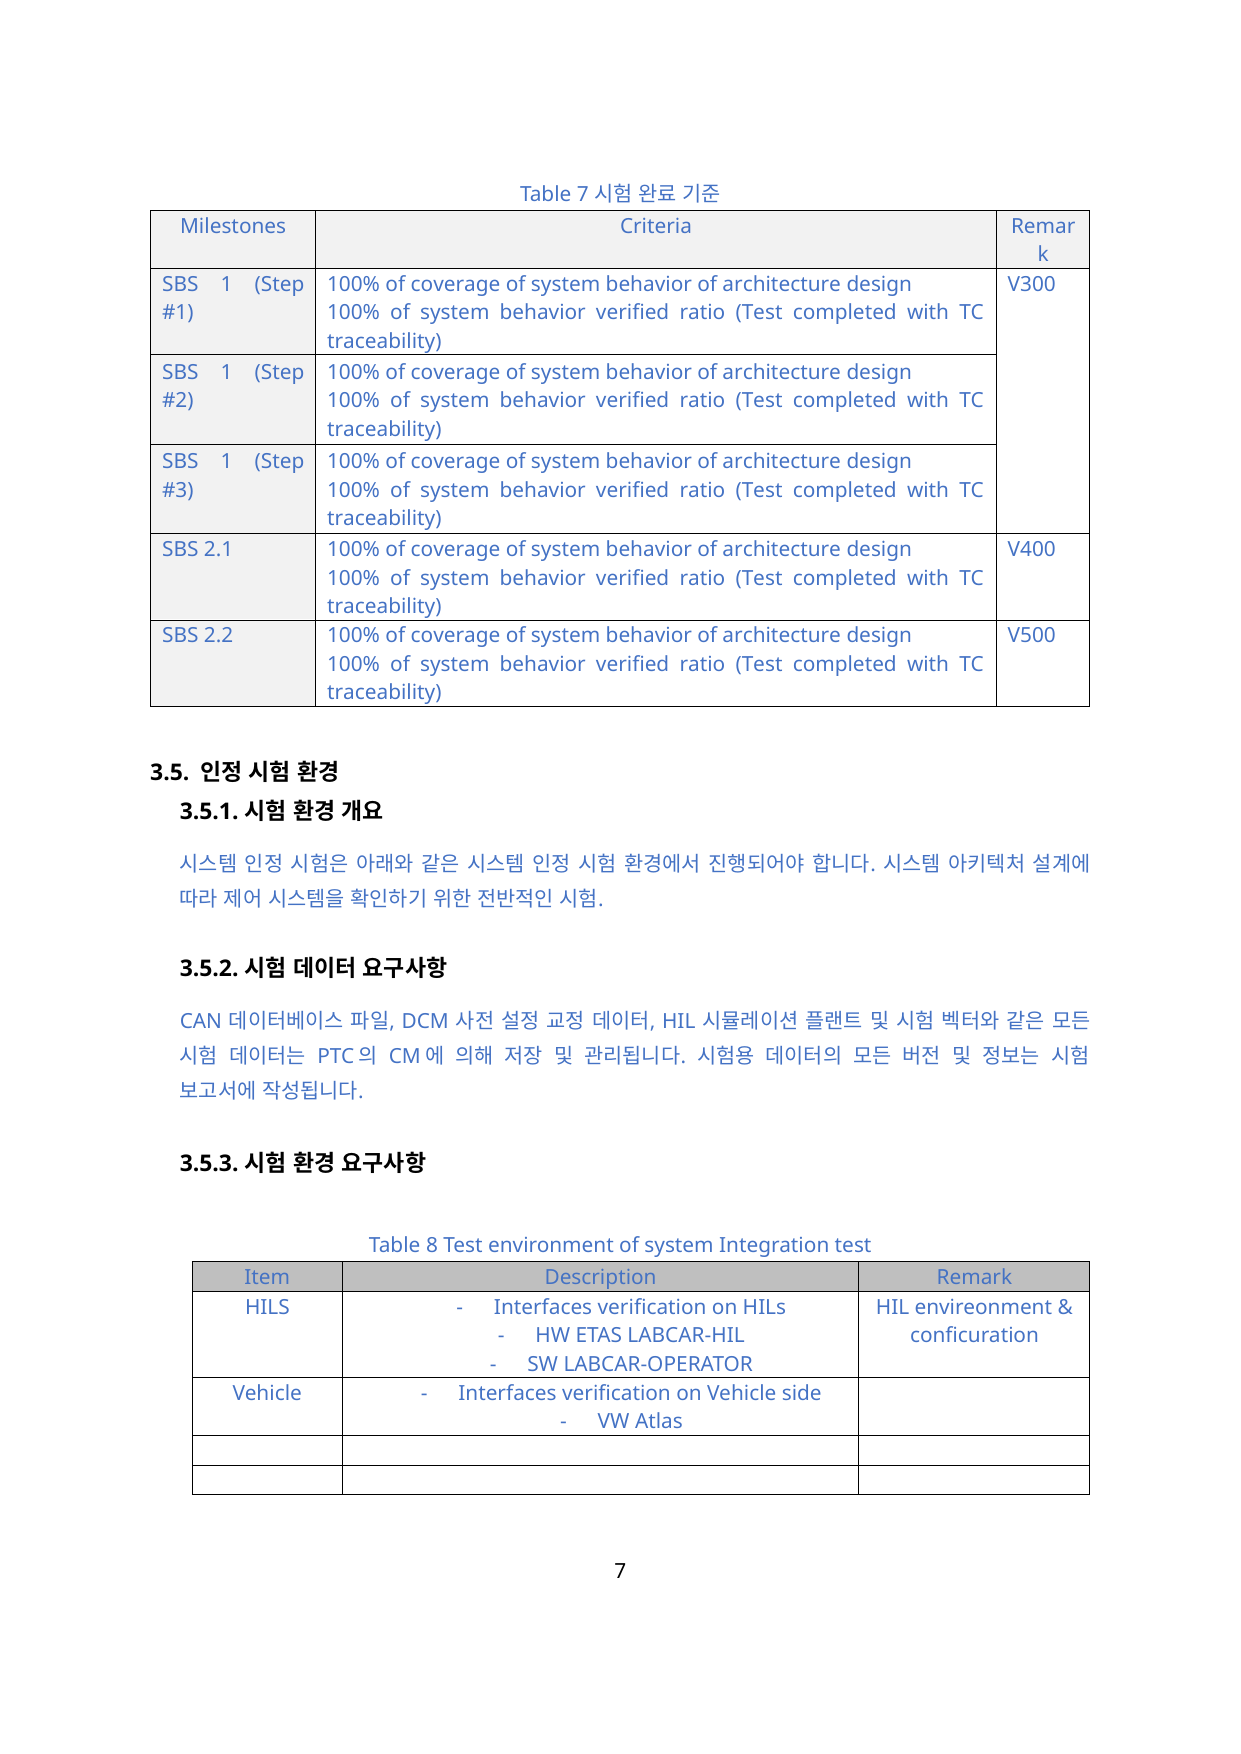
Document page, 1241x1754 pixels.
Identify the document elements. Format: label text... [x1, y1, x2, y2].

table_cell [859, 1378, 1089, 1435]
table_cell [343, 1436, 858, 1464]
list 시험 환경 요구사항 [179, 1145, 1090, 1178]
list 시험 데이터 요구사항 [179, 950, 1090, 983]
table_cell [193, 1466, 342, 1494]
table_header Milestones [151, 211, 315, 268]
table_cell Vehicle [193, 1378, 342, 1435]
table_header Criteria [316, 211, 996, 268]
table_cell [859, 1436, 1089, 1464]
list 인정 시험 환경 [150, 754, 1090, 787]
text 시스템 인정 시험은 아래와 같은 시스템 인정 시험 환경에서 진행되어야 합니다. 시스템 아키텍처 설계에 따라 제어 시스템을 확인하기 위한 전반적인 시험. [179, 847, 1090, 913]
table_cell V400 [997, 534, 1089, 619]
table_cell [859, 1466, 1089, 1494]
table_cell 100% of coverage of system behavior of architecture design 100% of system behavior verified ratio (Test completed with TC traceability) [316, 355, 996, 444]
table_cell 100% of coverage of system behavior of architecture design 100% of system behavior verified ratio (Test completed with TC traceability) [316, 445, 996, 533]
table_cell HILS [193, 1292, 342, 1377]
table_cell 100% of coverage of system behavior of architecture design 100% of system behavior verified ratio (Test completed with TC traceability) [316, 534, 996, 619]
text Table 7 시험 완료 기준 [150, 177, 1090, 207]
table_cell 100% of coverage of system behavior of architecture design 100% of system behavior verified ratio (Test completed with TC traceability) [316, 621, 996, 706]
table_cell V300 [997, 269, 1089, 533]
table_cell [193, 1436, 342, 1464]
table_cell Interfaces verification on HILs HW ETAS LABCAR-HIL SW LABCAR-OPERATOR [343, 1292, 858, 1377]
text Table 8 Test environment of system Integration test [150, 1231, 1090, 1259]
table_cell V500 [997, 621, 1089, 706]
list 시험 환경 개요 [179, 792, 1090, 826]
table_cell Interfaces verification on Vehicle side VW Atlas [343, 1378, 858, 1435]
table_header Remark [859, 1262, 1089, 1291]
table_cell SBS 1 (Step #1) [151, 269, 315, 354]
table_cell SBS 1 (Step #3) [151, 445, 315, 533]
table_cell HIL envireonment & conficuration [859, 1292, 1089, 1377]
table_cell SBS 1 (Step #2) [151, 355, 315, 444]
table_cell [343, 1466, 858, 1494]
table_header Description [343, 1262, 858, 1291]
table_header Item [193, 1262, 342, 1291]
text CAN 데이터베이스 파일, DCM 사전 설정 교정 데이터, HIL 시뮬레이션 플랜트 및 시험 벡터와 같은 모든 시험 데이터는 PTC의 CM에 의해 저장 및 관리됩니다. 시험용 데이터의 모든 버전 및 정보는 시험 보고서에 작성됩니다. [179, 1005, 1090, 1104]
table_cell 100% of coverage of system behavior of architecture design 100% of system behavior verified ratio (Test completed with TC traceability) [316, 269, 996, 354]
table_cell SBS 2.2 [151, 621, 315, 706]
table_header Remark [997, 211, 1089, 268]
table_cell SBS 2.1 [151, 534, 315, 619]
